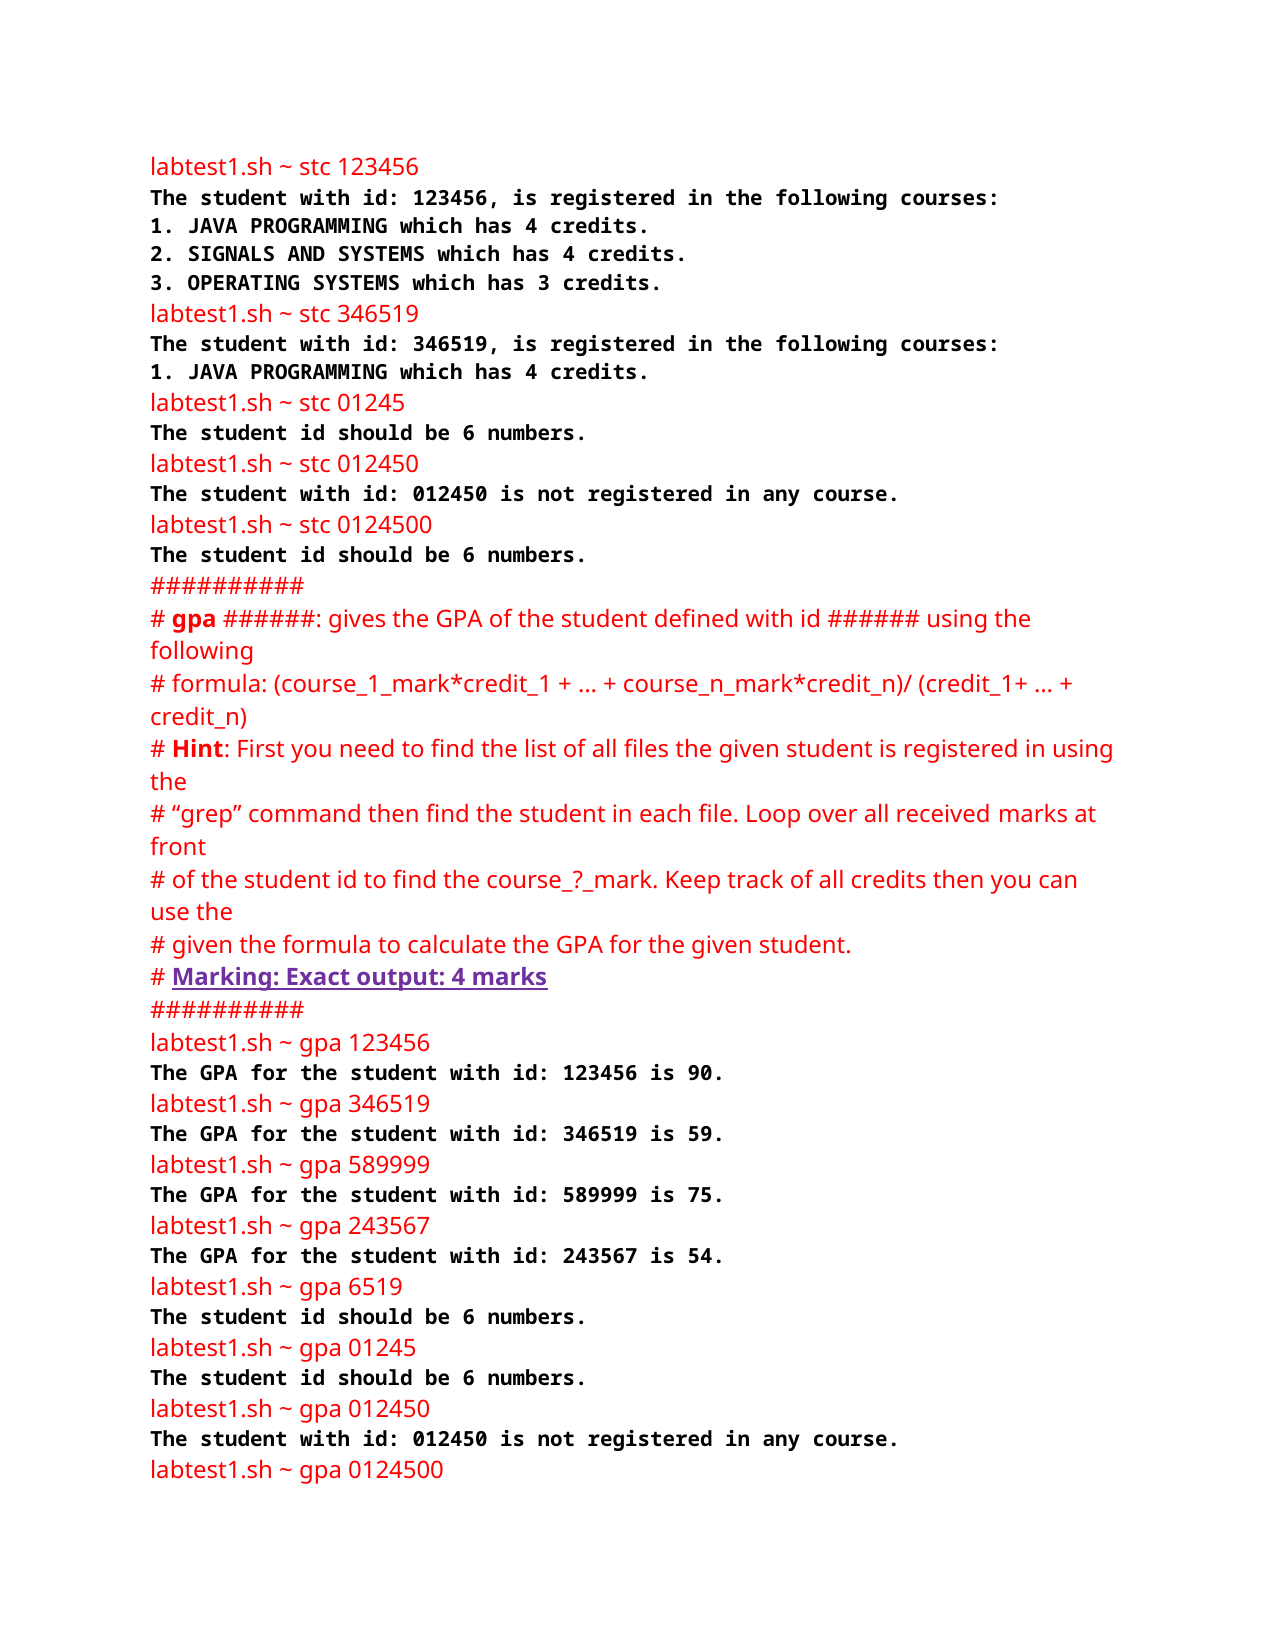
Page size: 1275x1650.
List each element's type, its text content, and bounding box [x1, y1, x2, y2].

text labtest1.sh ~ gpa 243567 [150, 1208, 1125, 1241]
text 1. JAVA PROGRAMMING which has 4 credits. [150, 211, 1125, 239]
text ########## [150, 569, 1125, 602]
text labtest1.sh ~ stc 123456 [150, 150, 1125, 183]
text 3. OPERATING SYSTEMS which has 3 credits. [150, 268, 1125, 296]
text The student id should be 6 numbers. [150, 1363, 1125, 1392]
text 1. JAVA PROGRAMMING which has 4 credits. [150, 357, 1125, 386]
text The student with id: 012450 is not registered in any course. [150, 479, 1125, 508]
text labtest1.sh ~ gpa 123456 [150, 1025, 1125, 1058]
text labtest1.sh ~ gpa 01245 [150, 1331, 1125, 1363]
text labtest1.sh ~ stc 346519 [150, 296, 1125, 329]
text The GPA for the student with id: 346519 is 59. [150, 1119, 1125, 1147]
text # Marking: Exact output: 4 marks [150, 960, 1125, 993]
text ########## [150, 993, 1125, 1025]
text The student with id: 123456, is registered in the following courses: [150, 183, 1125, 211]
text # “grep” command then find the student in each file. Loop over all received marks at front [150, 797, 1125, 862]
text The student with id: 346519, is registered in the following courses: [150, 329, 1125, 357]
text The GPA for the student with id: 243567 is 54. [150, 1241, 1125, 1269]
text # given the formula to calculate the GPA for the given student. [150, 928, 1125, 960]
text 2. SIGNALS AND SYSTEMS which has 4 credits. [150, 239, 1125, 268]
text labtest1.sh ~ gpa 0124500 [150, 1453, 1125, 1485]
text labtest1.sh ~ gpa 012450 [150, 1392, 1125, 1424]
text # of the student id to find the course_?_mark. Keep track of all credits then you can use the [150, 862, 1125, 928]
text # formula: (course_1_mark*credit_1 + … + course_n_mark*credit_n)/ (credit_1+ … + credit_n) [150, 667, 1125, 732]
text labtest1.sh ~ gpa 346519 [150, 1086, 1125, 1119]
text labtest1.sh ~ stc 01245 [150, 386, 1125, 418]
text The student id should be 6 numbers. [150, 541, 1125, 569]
text The student id should be 6 numbers. [150, 418, 1125, 447]
text The GPA for the student with id: 589999 is 75. [150, 1180, 1125, 1208]
text labtest1.sh ~ gpa 589999 [150, 1147, 1125, 1180]
text labtest1.sh ~ stc 0124500 [150, 508, 1125, 541]
text The student with id: 012450 is not registered in any course. [150, 1424, 1125, 1453]
text The GPA for the student with id: 123456 is 90. [150, 1058, 1125, 1086]
text # Hint: First you need to find the list of all files the given student is registered in using the [150, 732, 1125, 797]
text The student id should be 6 numbers. [150, 1302, 1125, 1331]
text labtest1.sh ~ gpa 6519 [150, 1269, 1125, 1302]
text # gpa ######: gives the GPA of the student defined with id ###### using the following [150, 602, 1125, 667]
text labtest1.sh ~ stc 012450 [150, 447, 1125, 479]
